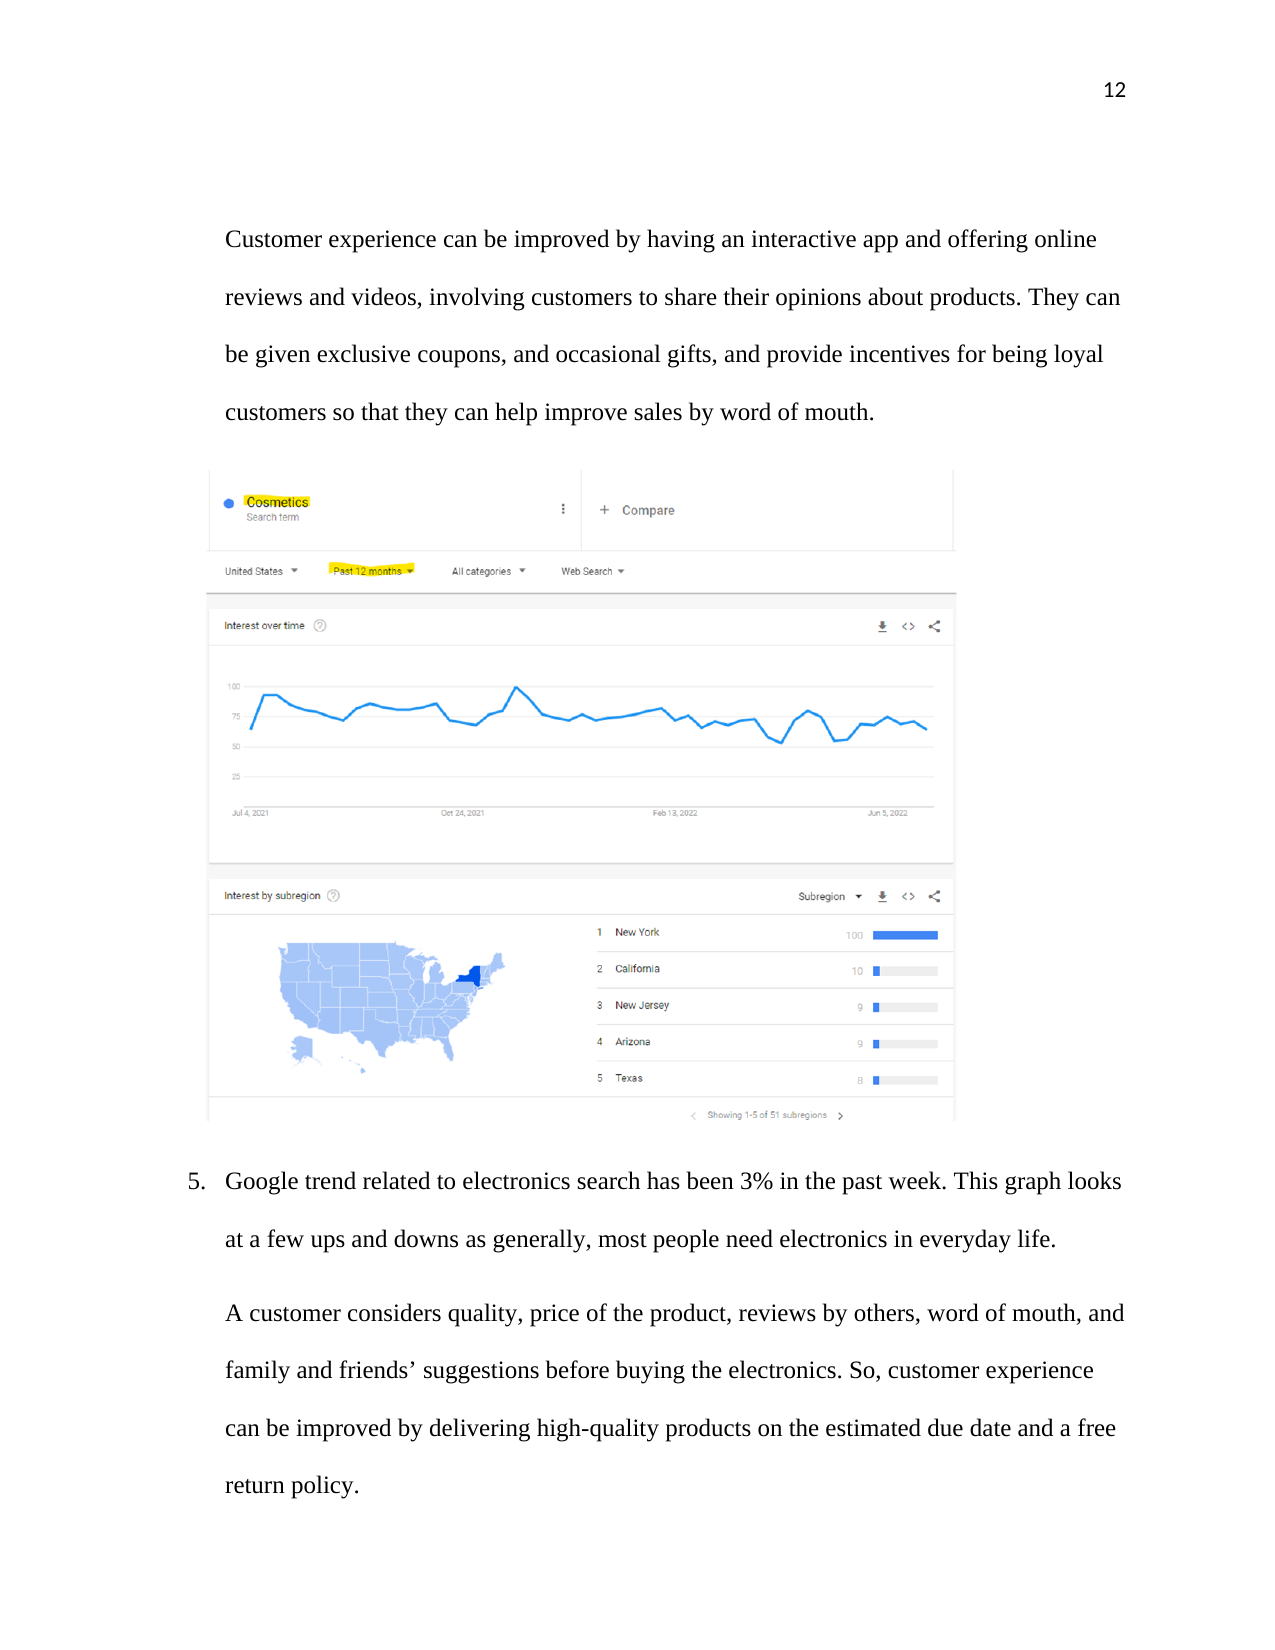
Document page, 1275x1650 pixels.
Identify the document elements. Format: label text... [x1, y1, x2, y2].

picture [206, 470, 957, 1121]
text Customer experience can be improved by having an interactive app and offering online reviews and videos, involving customers to share their opinions about products. They can be given exclusive coupons, and occasional gifts, and provide incentives for being loyal customers so that they can help improve sales by word of mouth. [225, 224, 1125, 425]
list Google trend related to electronics search has been 3% in the past week. This graph looks at a few ups and downs as generally, most people need electronics in everyday life. [187, 1166, 1125, 1252]
text A customer considers quality, price of the product, reviews by others, word of mouth, and family and friends’ suggestions before buying the electronics. So, customer experience can be improved by delivering high-quality products on the estimated due date and a free return policy. [225, 1298, 1125, 1499]
